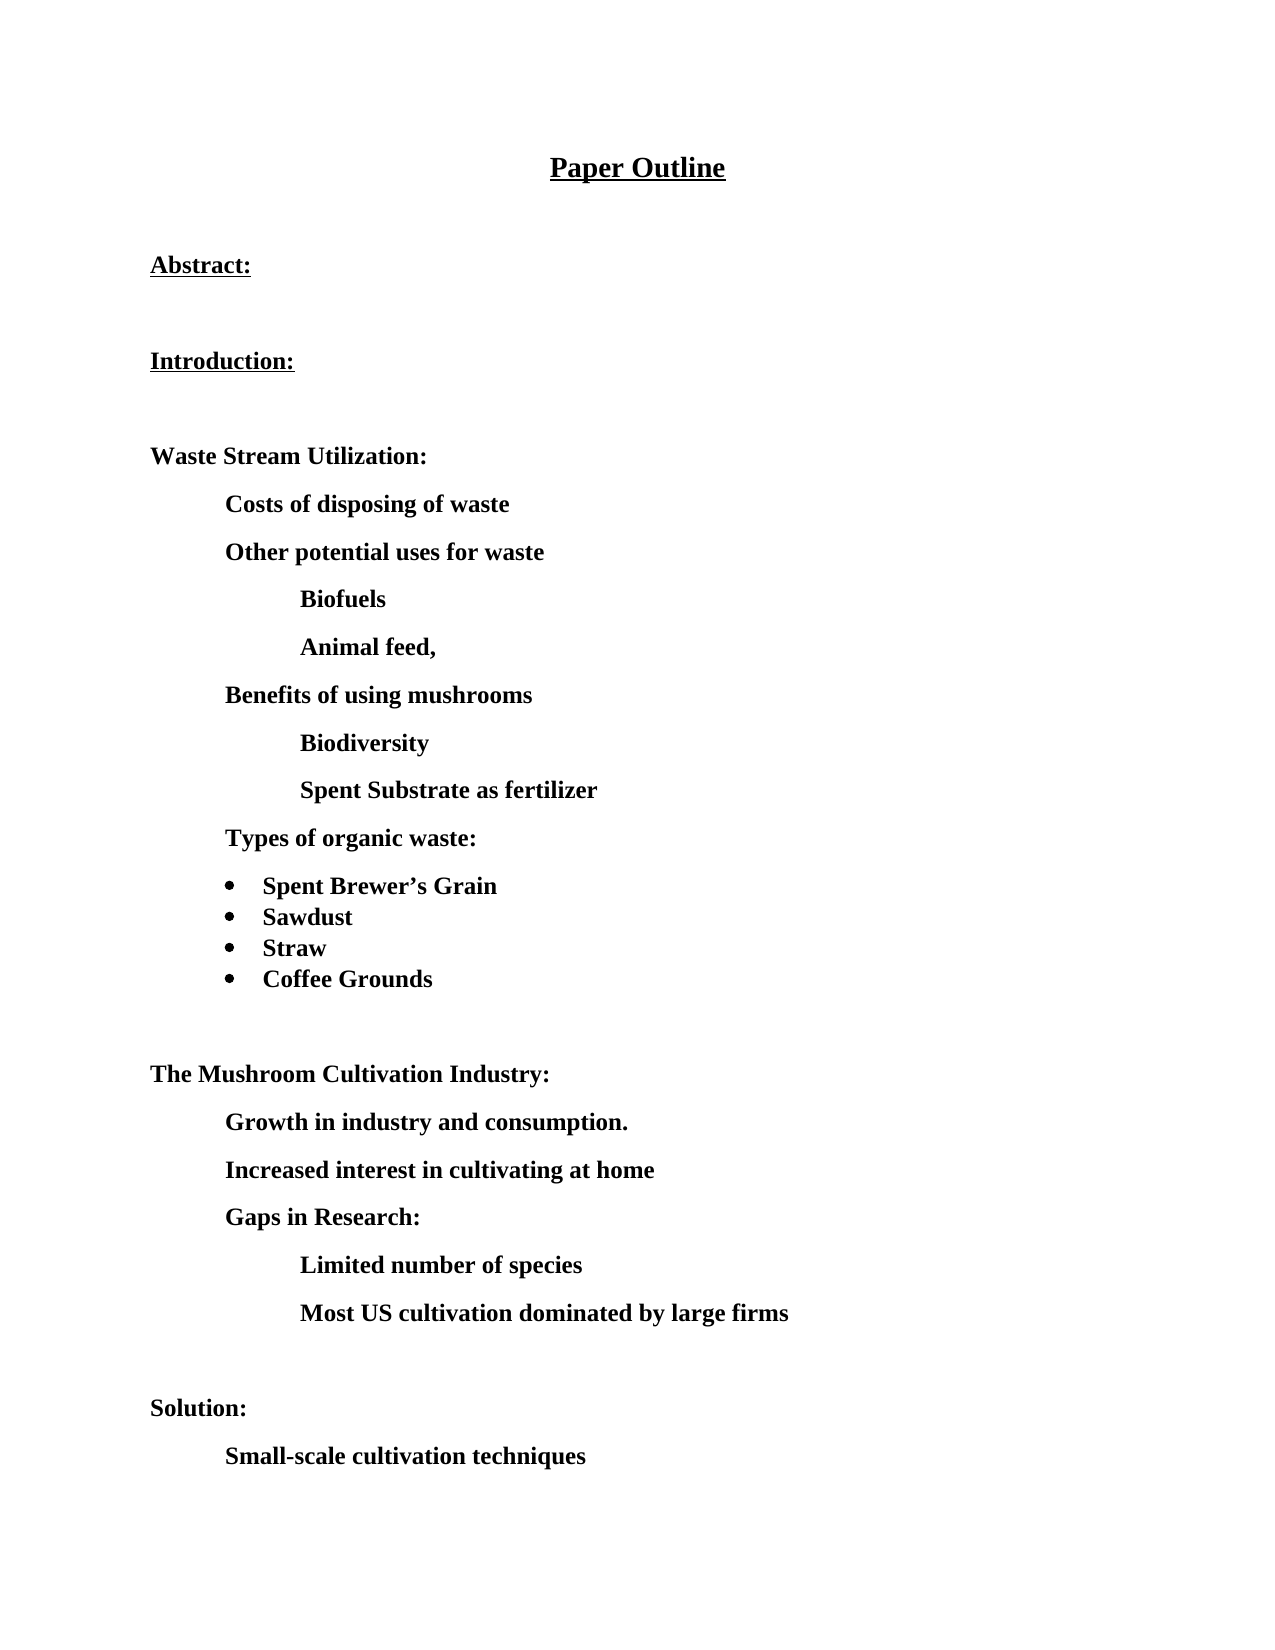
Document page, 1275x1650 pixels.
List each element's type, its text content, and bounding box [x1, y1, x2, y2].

text Benefits of using mushrooms [150, 680, 1125, 709]
text Costs of disposing of waste [150, 489, 1125, 518]
list Coffee Grounds [225, 964, 1125, 993]
list Spent Brewer’s Grain [225, 871, 1125, 899]
text Types of organic waste: [150, 823, 1125, 852]
text Small-scale cultivation techniques [150, 1441, 1125, 1470]
text Limited number of species [150, 1250, 1125, 1279]
list Sawdust [225, 902, 1125, 931]
text Animal feed, [150, 632, 1125, 661]
text Waste Stream Utilization: [150, 441, 1125, 470]
text Introduction: [150, 346, 1125, 375]
text Gaps in Research: [150, 1202, 1125, 1231]
text Biofuels [150, 584, 1125, 613]
text Abstract: [150, 251, 1125, 279]
text Other potential uses for waste [150, 537, 1125, 566]
list Straw [225, 933, 1125, 962]
text Most US cultivation dominated by large firms [150, 1298, 1125, 1327]
text Solution: [150, 1393, 1125, 1422]
text Increased interest in cultivating at home [150, 1155, 1125, 1183]
text Paper Outline [150, 150, 1125, 183]
text The Mushroom Cultivation Industry: [150, 1059, 1125, 1088]
text Spent Substrate as fertilizer [150, 775, 1125, 804]
text Biodiversity [150, 728, 1125, 756]
text Growth in industry and consumption. [150, 1107, 1125, 1136]
